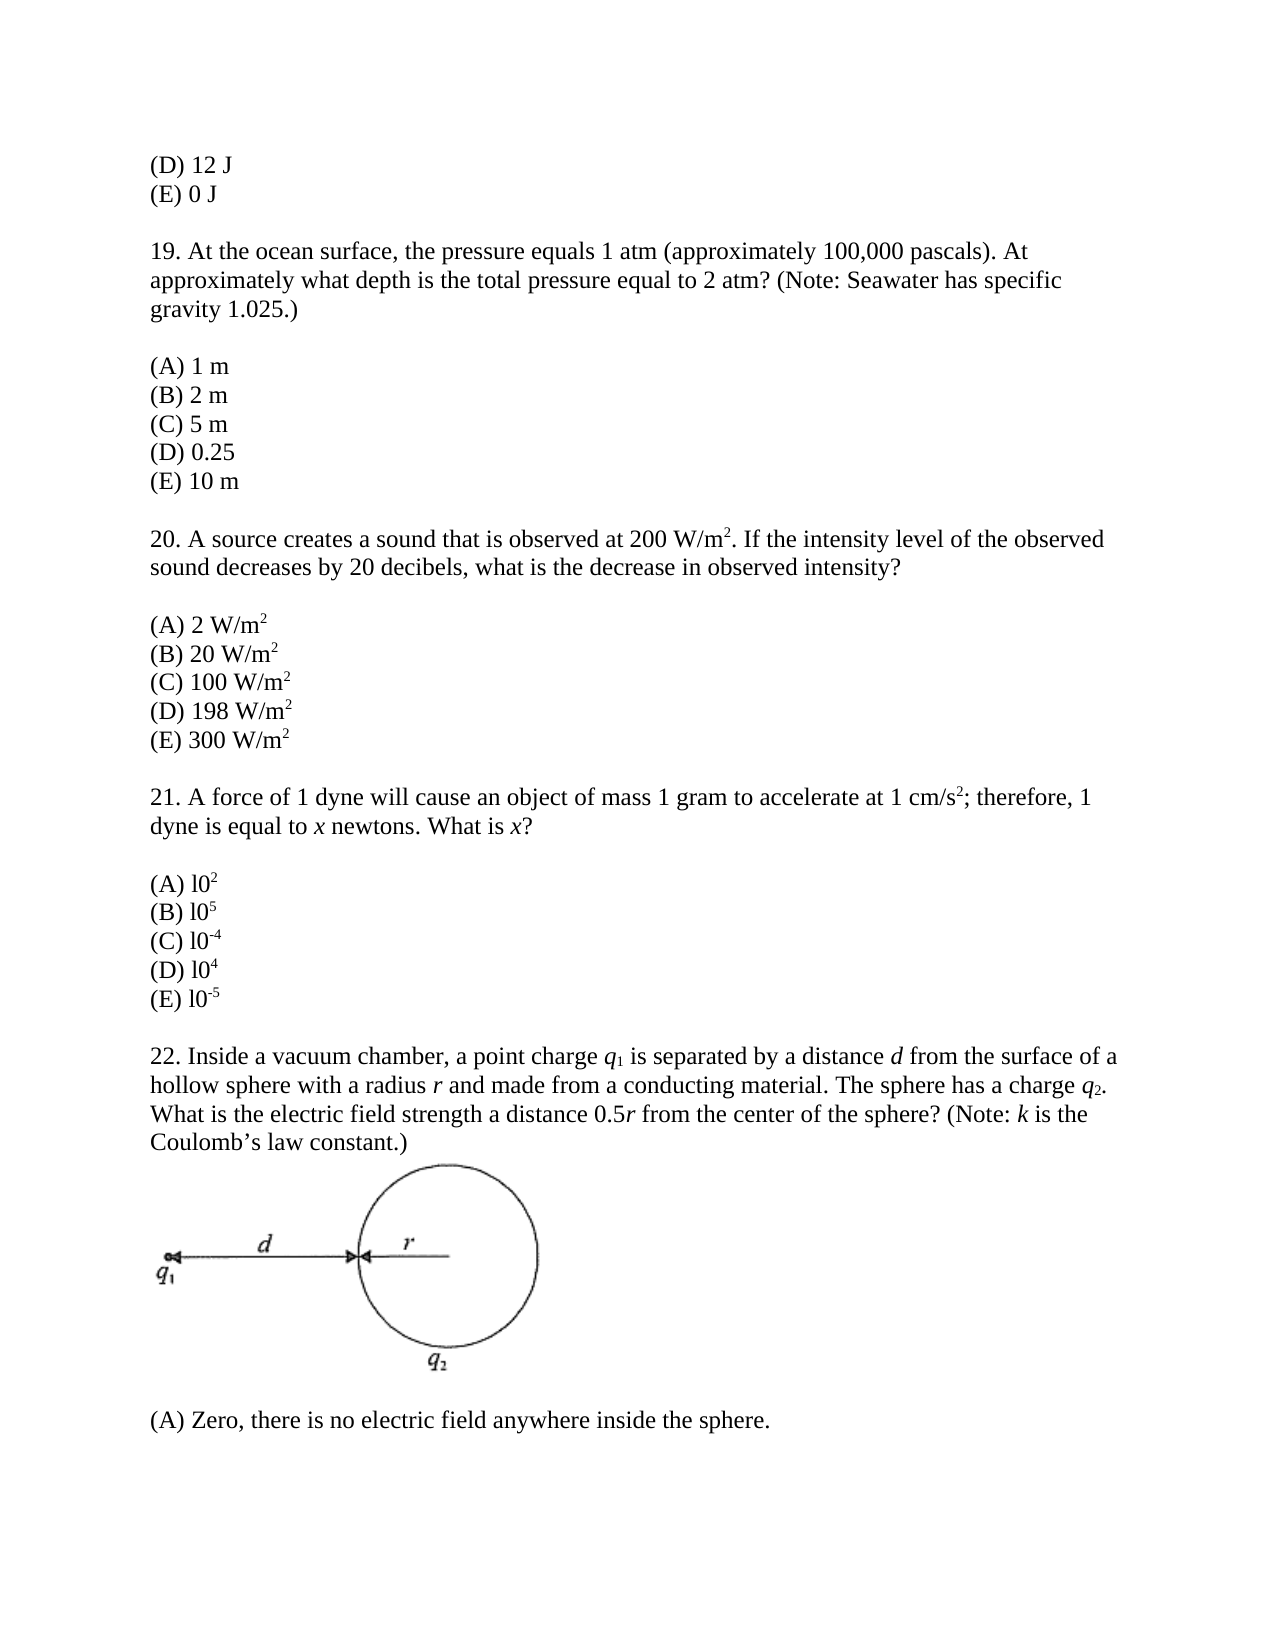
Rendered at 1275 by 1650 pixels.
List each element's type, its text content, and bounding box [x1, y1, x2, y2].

picture [150, 1156, 546, 1377]
text (D) l04 [150, 955, 1125, 984]
text (B) l05 [150, 897, 1125, 926]
text (E) 0 J [150, 179, 1125, 207]
text (D) 198 W/m2 [150, 696, 1125, 725]
text (D) 12 J [150, 150, 1125, 179]
text (D) 0.25 [150, 437, 1125, 466]
text 20. A source creates a sound that is observed at 200 W/m2. If the intensity level of the observed sound decreases by 20 decibels, what is the decrease in observed intensity? [150, 524, 1125, 581]
text (E) 10 m [150, 466, 1125, 495]
text (A) l02 [150, 869, 1125, 897]
text (B) 2 m [150, 380, 1125, 409]
text (C) 5 m [150, 409, 1125, 437]
text 19. At the ocean surface, the pressure equals 1 atm (approximately 100,000 pascals). At approximately what depth is the total pressure equal to 2 atm? (Note: Seawater has specific gravity 1.025.) [150, 236, 1125, 322]
text (A) Zero, there is no electric field anywhere inside the sphere. [150, 1405, 1125, 1434]
text (B) 20 W/m2 [150, 639, 1125, 667]
text 21. A force of 1 dyne will cause an object of mass 1 gram to accelerate at 1 cm/s2; therefore, 1 dyne is equal to x newtons. What is x? [150, 782, 1125, 840]
text (C) 100 W/m2 [150, 667, 1125, 696]
text (A) 1 m [150, 351, 1125, 380]
text (E) 300 W/m2 [150, 725, 1125, 754]
text (E) l0-5 [150, 984, 1125, 1012]
text (C) l0-4 [150, 926, 1125, 955]
text 22. Inside a vacuum chamber, a point charge q1 is separated by a distance d from the surface of a hollow sphere with a radius r and made from a conducting material. The sphere has a charge q2. What is the electric field strength a distance 0.5r from the center of the sphere? (Note: k is the Coulomb’s law constant.) [150, 1041, 1125, 1156]
text (A) 2 W/m2 [150, 610, 1125, 639]
